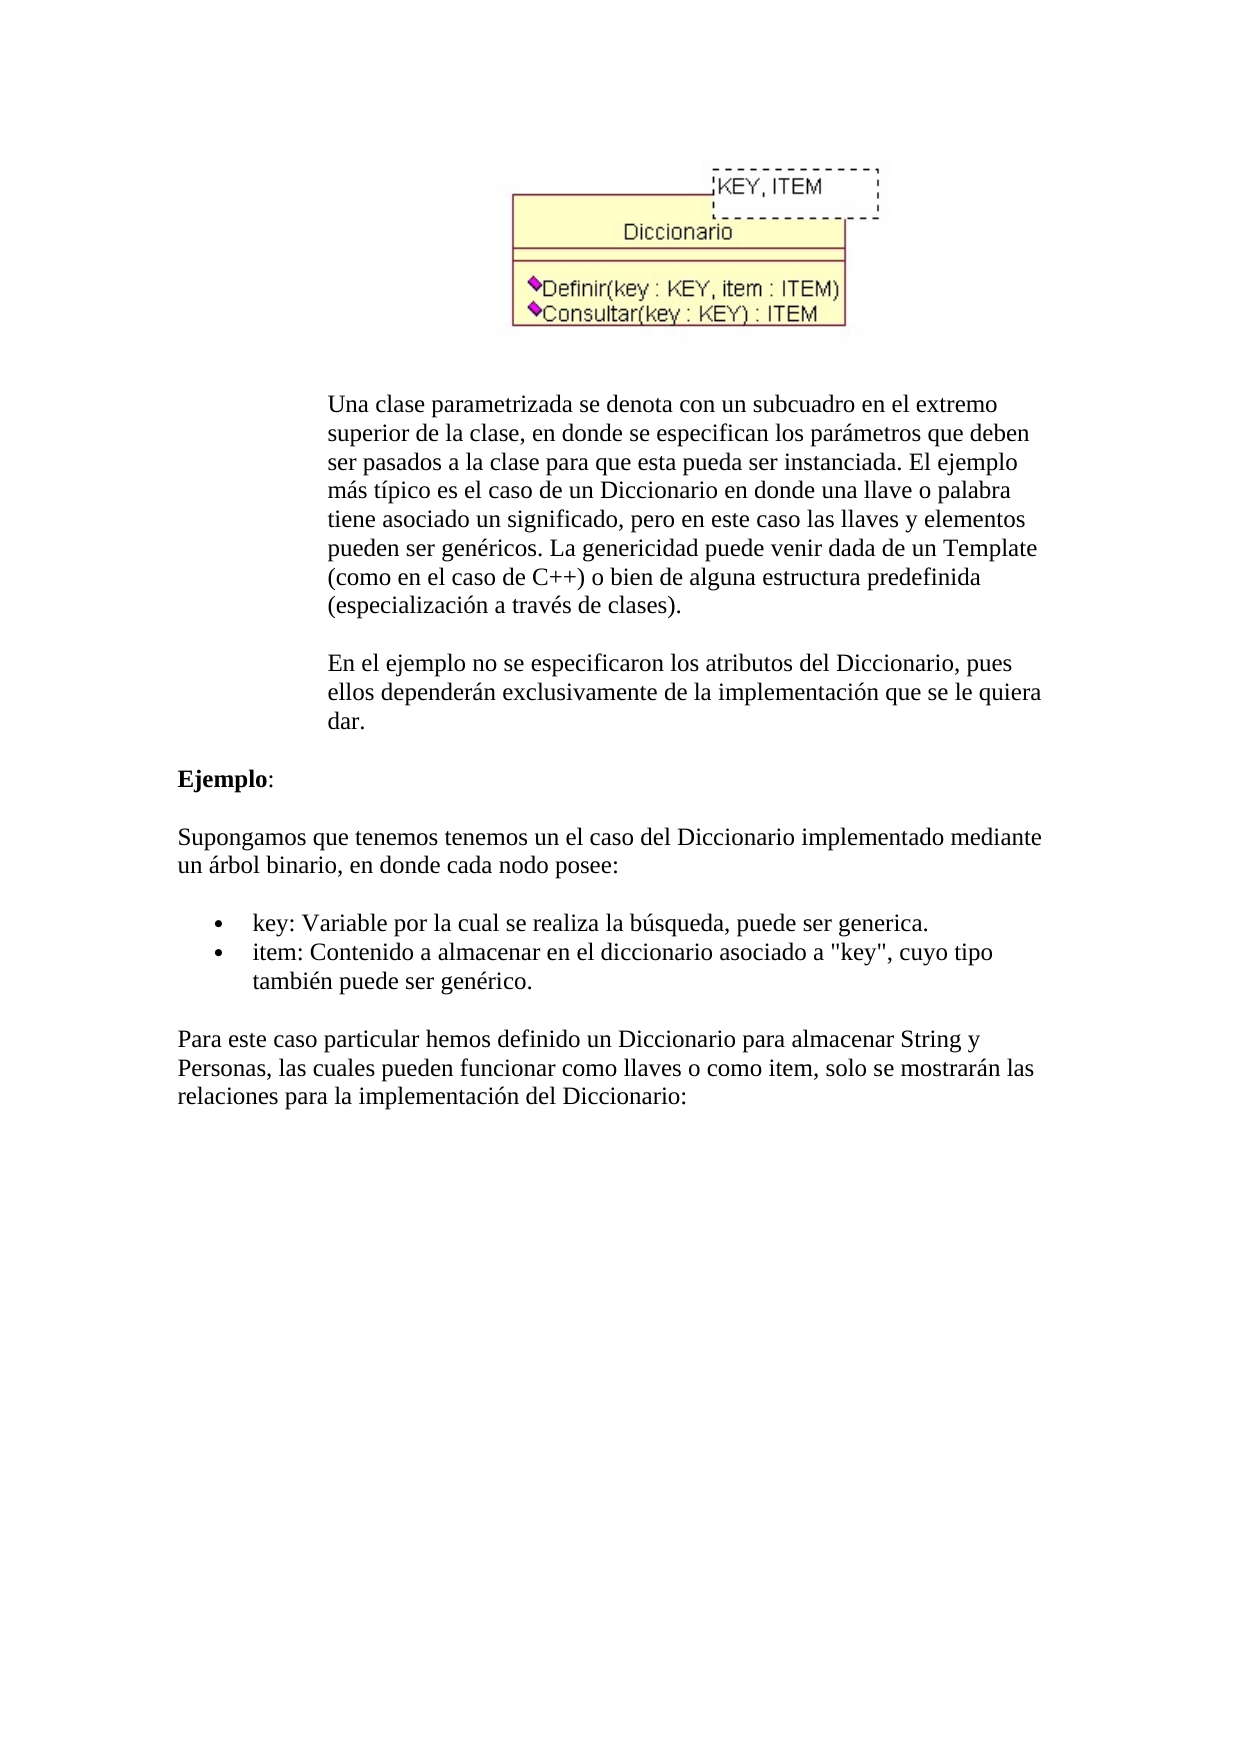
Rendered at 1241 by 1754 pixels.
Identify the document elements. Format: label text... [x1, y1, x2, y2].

text Supongamos que tenemos tenemos un el caso del Diccionario implementado mediante un árbol binario, en donde cada nodo posee: [177, 822, 1063, 879]
text Ejemplo: [177, 764, 1063, 793]
text Para este caso particular hemos definido un Diccionario para almacenar String y Personas, las cuales pueden funcionar como llaves o como item, solo se mostrarán las relaciones para la implementación del Diccionario: [177, 1024, 1063, 1110]
list item: Contenido a almacenar en el diccionario asociado a "key", cuyo tipo también puede ser genérico. [215, 937, 1063, 995]
list key: Variable por la cual se realiza la búsqueda, puede ser generica. [215, 908, 1063, 937]
text En el ejemplo no se especificaron los atributos del Diccionario, pues ellos dependerán exclusivamente de la implementación que se le quiera dar. [327, 648, 1063, 735]
picture [489, 147, 901, 361]
text Una clase parametrizada se denota con un subcuadro en el extremo superior de la clase, en donde se especifican los parámetros que deben ser pasados a la clase para que esta pueda ser instanciada. El ejemplo más típico es el caso de un Diccionario en donde una llave o palabra tiene asociado un significado, pero en este caso las llaves y elementos pueden ser genéricos. La genericidad puede venir dada de un Template (como en el caso de C++) o bien de alguna estructura predefinida (especialización a través de clases). [327, 389, 1063, 619]
